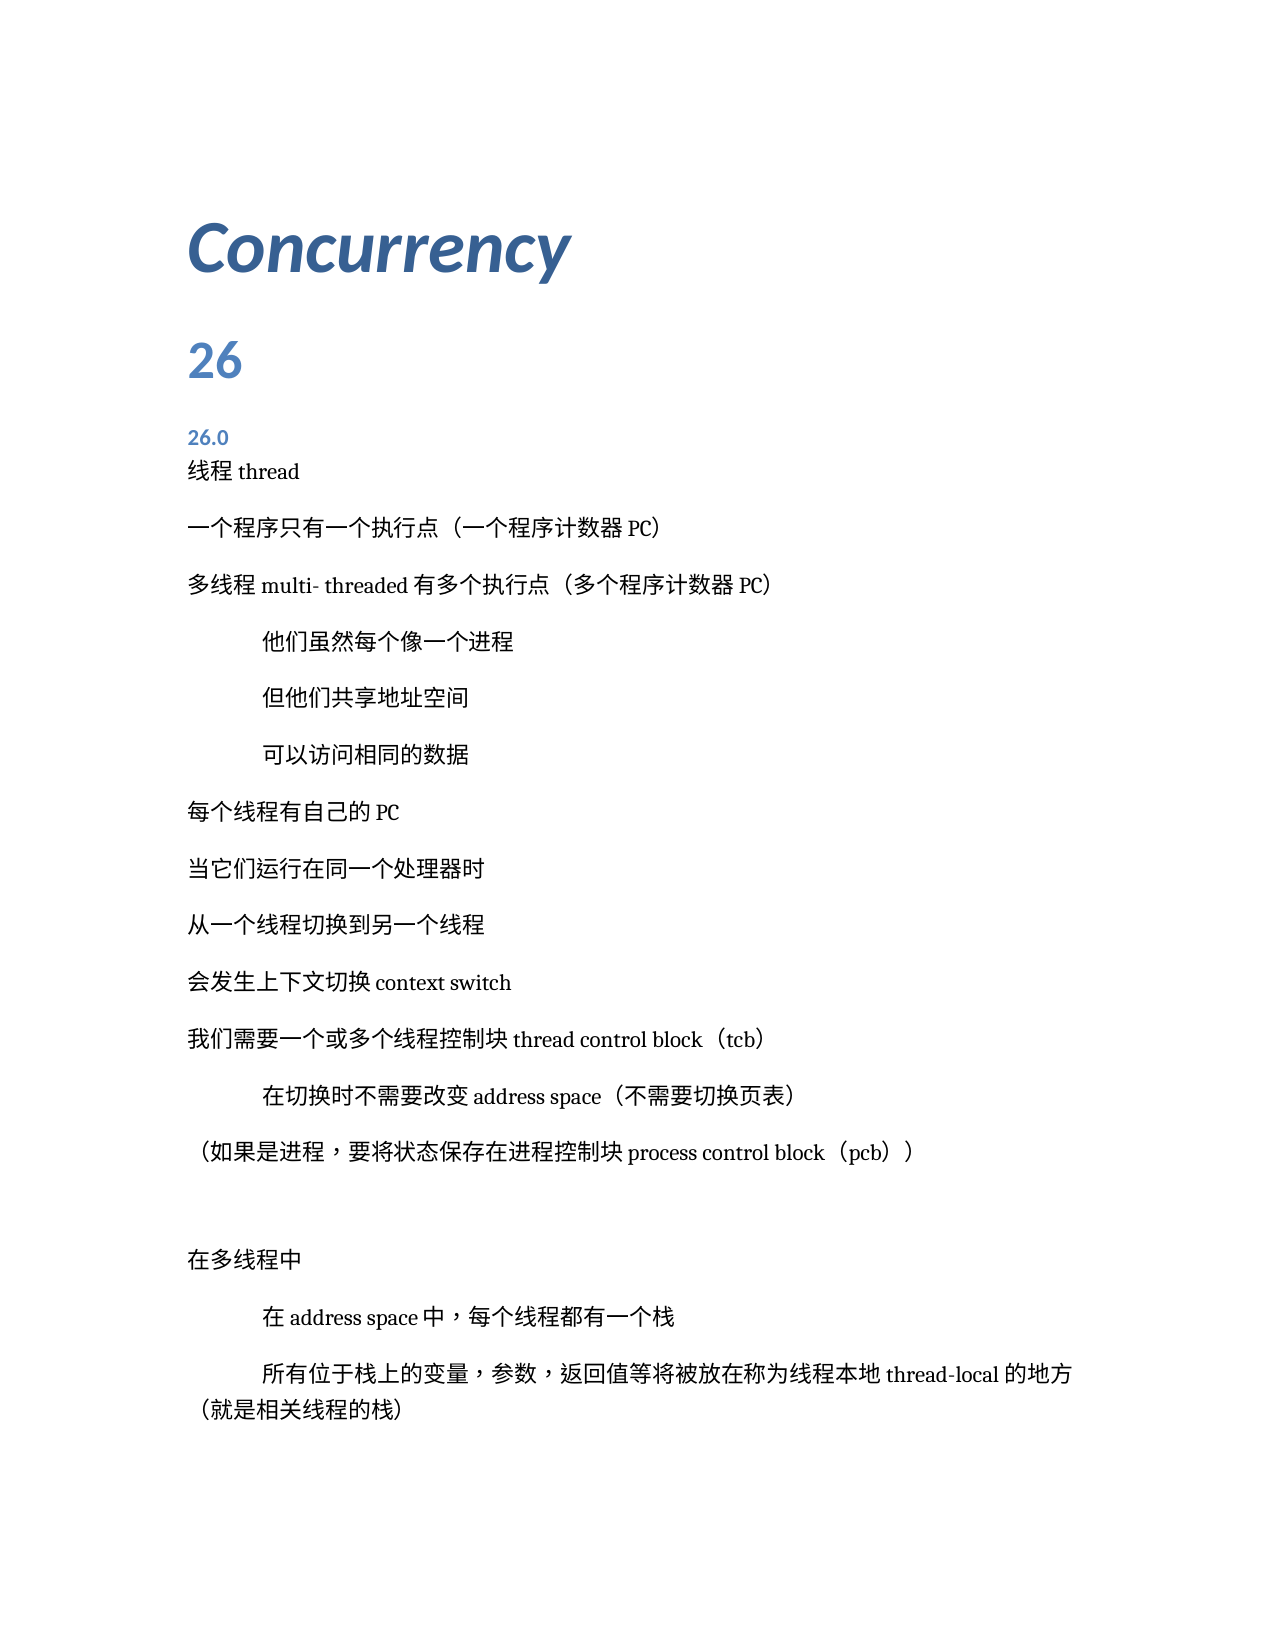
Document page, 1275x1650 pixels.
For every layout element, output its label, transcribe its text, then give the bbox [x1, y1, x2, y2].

text 当它们运行在同一个处理器时 [187, 852, 1087, 884]
text 所有位于栈上的变量，参数，返回值等将被放在称为线程本地thread-local的地方（就是相关线程的栈） [187, 1358, 1087, 1425]
subtitle Concurrency [187, 200, 1087, 292]
text 从一个线程切换到另一个线程 [187, 909, 1087, 941]
text 多线程multi- threaded有多个执行点（多个程序计数器PC） [187, 569, 1087, 600]
text 我们需要一个或多个线程控制块thread control block（tcb） [187, 1023, 1087, 1054]
text 每个线程有自己的PC [187, 796, 1087, 827]
text 他们虽然每个像一个进程 [187, 625, 1087, 657]
text 但他们共享地址空间 [187, 682, 1087, 713]
text 会发生上下文切换context switch [187, 966, 1087, 997]
subtitle 26.0 [187, 423, 1087, 451]
subtitle 26 [187, 326, 1087, 392]
text 线程thread [187, 455, 1087, 486]
text 在address space中，每个线程都有一个栈 [187, 1301, 1087, 1332]
text 在多线程中 [187, 1244, 1087, 1275]
text 可以访问相同的数据 [187, 739, 1087, 770]
text （如果是进程，要将状态保存在进程控制块process control block（pcb）） [187, 1136, 1087, 1168]
text 在切换时不需要改变address space（不需要切换页表） [187, 1079, 1087, 1111]
text 一个程序只有一个执行点（一个程序计数器PC） [187, 512, 1087, 543]
